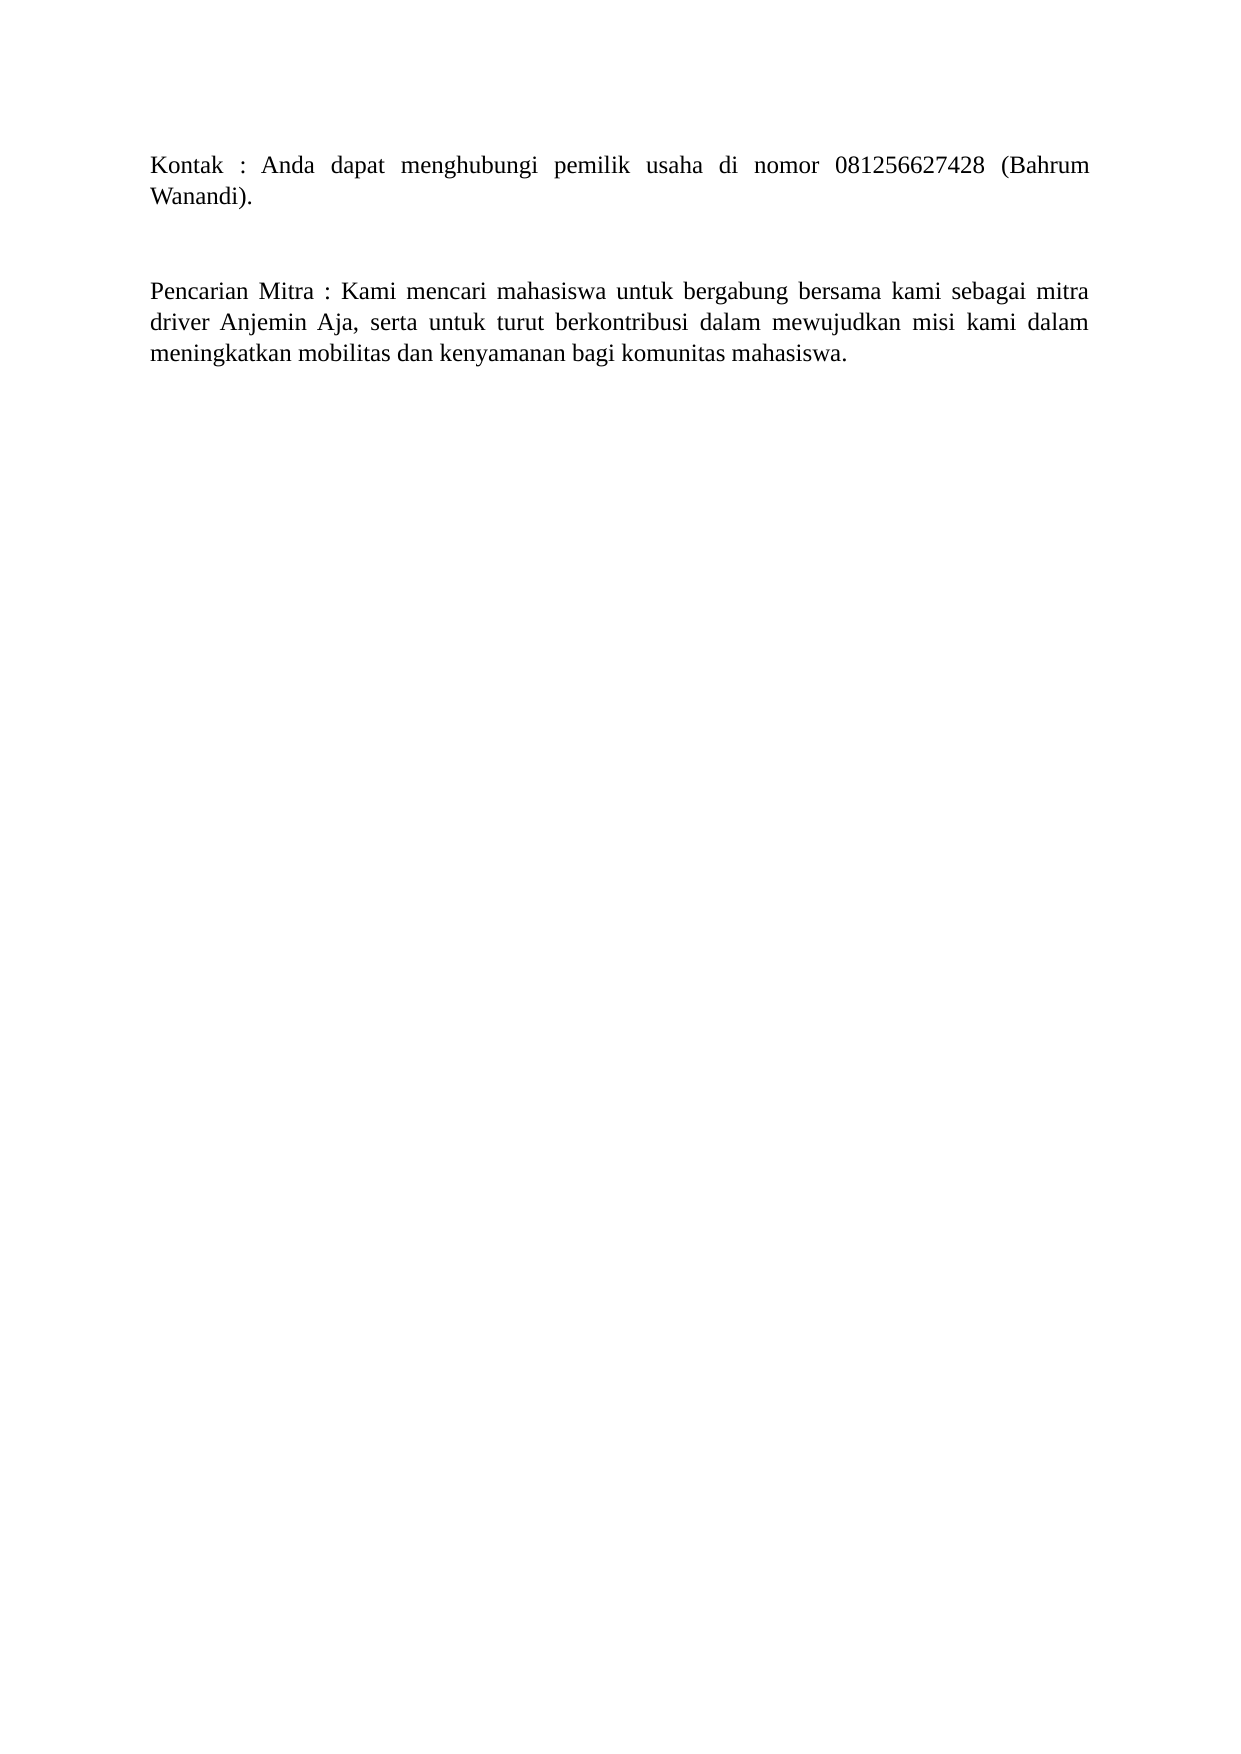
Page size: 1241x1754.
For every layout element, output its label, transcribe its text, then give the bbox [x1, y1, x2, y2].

text Pencarian Mitra : Kami mencari mahasiswa untuk bergabung bersama kami sebagai mitra driver Anjemin Aja, serta untuk turut berkontribusi dalam mewujudkan misi kami dalam meningkatkan mobilitas dan kenyamanan bagi komunitas mahasiswa. [150, 276, 1090, 367]
text Kontak : Anda dapat menghubungi pemilik usaha di nomor 081256627428 (Bahrum Wanandi). [150, 150, 1090, 210]
